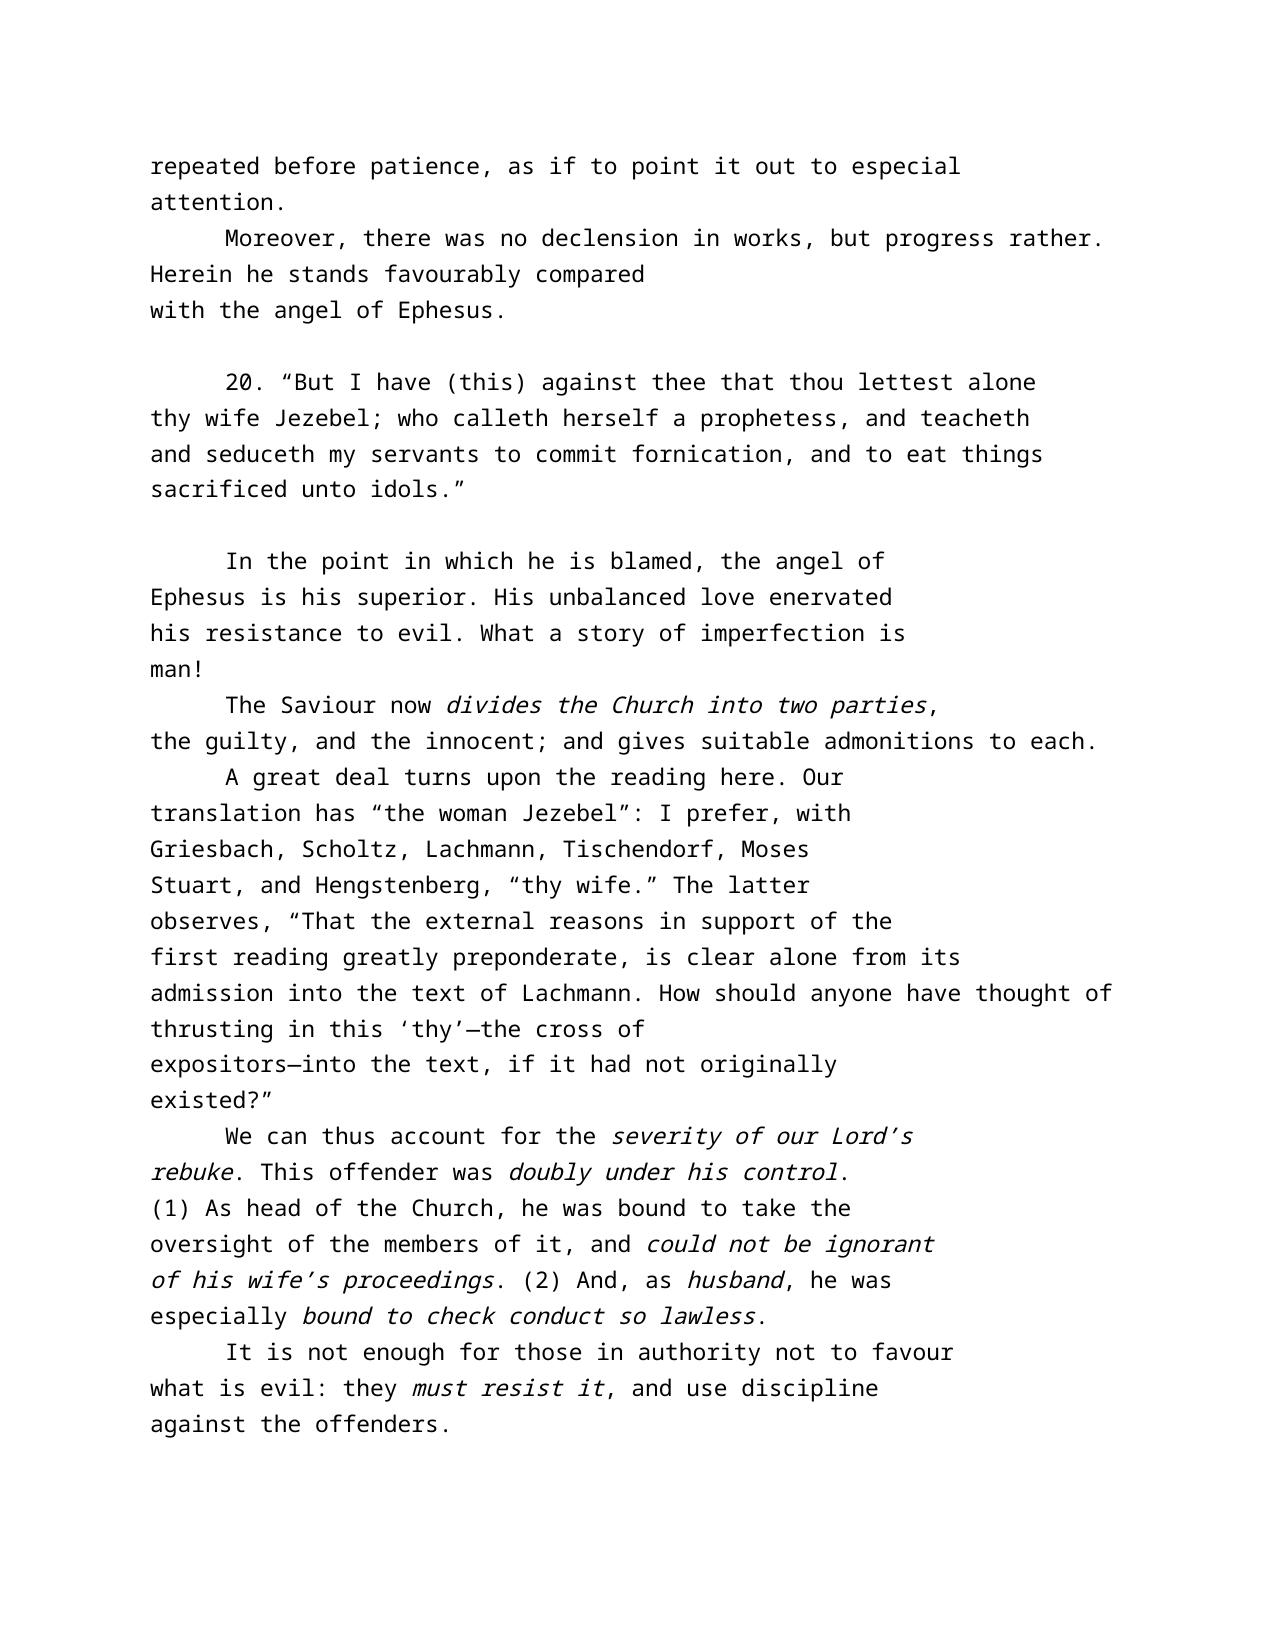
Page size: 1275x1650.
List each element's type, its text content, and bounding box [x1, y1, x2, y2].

text repeated before patience, as if to point it out to especial attention. Moreover, there was no declension in works, but progress rather. Herein he stands favourably compared with the angel of Ephesus. 20. “But I have (this) against thee that thou lettest alone thy wife Jezebel; who calleth herself a prophetess, and teacheth and seduceth my servants to commit fornication, and to eat things sacrificed unto idols.” In the point in which he is blamed, the angel of Ephesus is his superior. His unbalanced love enervated his resistance to evil. What a story of imperfection is man! The Saviour now divides the Church into two parties, the guilty, and the innocent; and gives suitable admonitions to each. A great deal turns upon the reading here. Our translation has “the woman Jezebel”: I prefer, with Griesbach, Scholtz, Lachmann, Tischendorf, Moses Stuart, and Hengstenberg, “thy wife.” The latter observes, “That the external reasons in support of the first reading greatly preponderate, is clear alone from its admission into the text of Lachmann. How should anyone have thought of thrusting in this ‘thy’—the cross of expositors—into the text, if it had not originally existed?” We can thus account for the severity of our Lord’s rebuke. This offender was doubly under his control. (1) As head of the Church, he was bound to take the oversight of the members of it, and could not be ignorant of his wife’s proceedings. (2) And, as husband, he was especially bound to check conduct so lawless. It is not enough for those in authority not to favour what is evil: they must resist it, and use discipline against the offenders. [150, 150, 1125, 1469]
